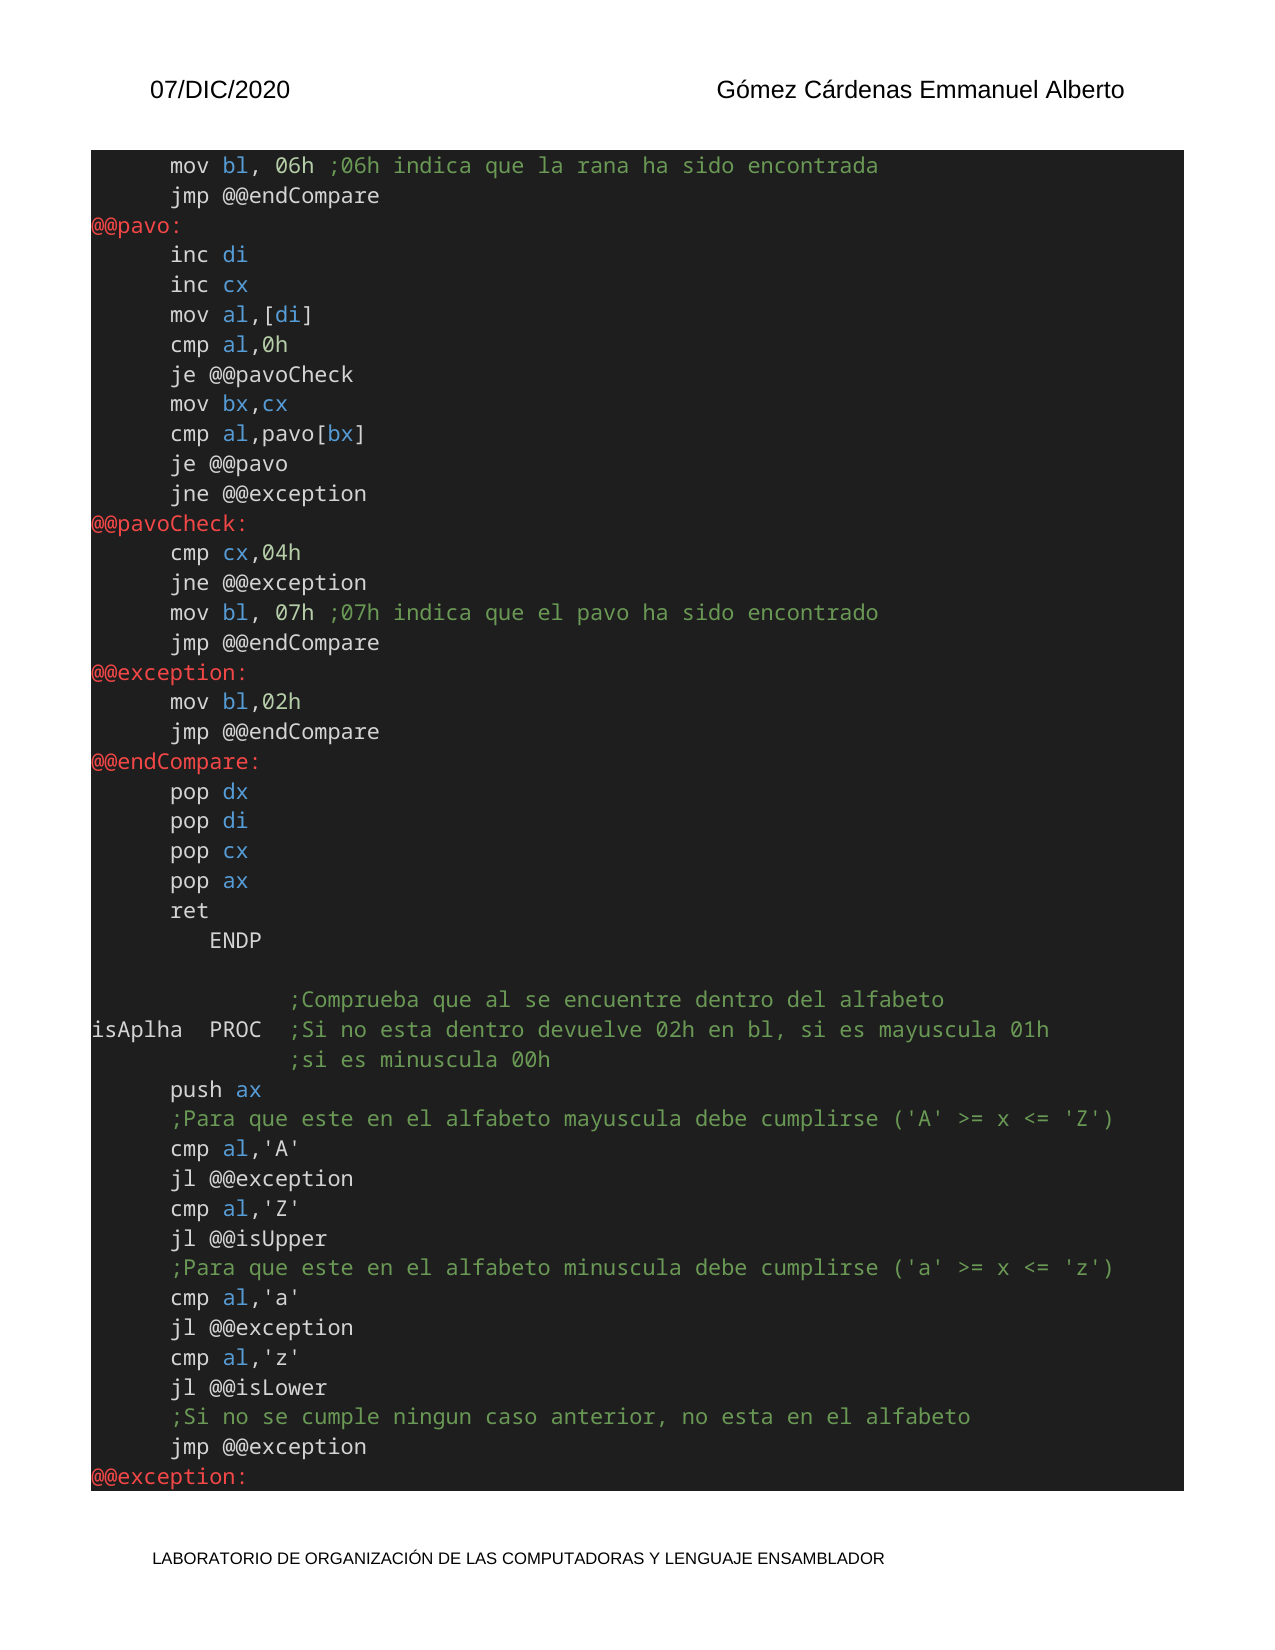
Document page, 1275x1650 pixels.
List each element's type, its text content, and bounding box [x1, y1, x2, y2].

text mov bl,02h [91, 686, 1184, 716]
text cmp cx,04h [91, 537, 1184, 567]
text @@endCompare: [91, 746, 1184, 776]
text mov bx,cx [91, 388, 1184, 418]
text mov bl, 06h ;06h indica que la rana ha sido encontrada [91, 150, 1184, 180]
text jmp @@endCompare [91, 180, 1184, 209]
text isAplha PROC ;Si no esta dentro devuelve 02h en bl, si es mayuscula 01h [91, 1014, 1184, 1044]
text ret [91, 895, 1184, 924]
text @@pavo: [91, 209, 1184, 239]
text ENDP [91, 924, 1184, 954]
text jl @@exception [91, 1163, 1184, 1193]
text pop ax [91, 865, 1184, 895]
text jl @@exception [91, 1312, 1184, 1342]
text jne @@exception [91, 567, 1184, 597]
text @@pavoCheck: [91, 507, 1184, 537]
text ;Comprueba que al se encuentre dentro del alfabeto [91, 984, 1184, 1014]
text jmp @@endCompare [91, 627, 1184, 656]
text ;Para que este en el alfabeto minuscula debe cumplirse ('a' >= x <= 'z') [91, 1252, 1184, 1282]
text mov bl, 07h ;07h indica que el pavo ha sido encontrado [91, 597, 1184, 627]
text cmp al,'Z' [91, 1193, 1184, 1222]
text je @@pavoCheck [91, 358, 1184, 388]
text ;si es minuscula 00h [91, 1044, 1184, 1073]
text jmp @@endCompare [91, 716, 1184, 746]
text ;Si no se cumple ningun caso anterior, no esta en el alfabeto [91, 1401, 1184, 1431]
text jmp @@exception [91, 1431, 1184, 1461]
text @@exception: [91, 656, 1184, 686]
text pop dx [91, 776, 1184, 805]
text cmp al,pavo[bx] [91, 418, 1184, 448]
text ;Para que este en el alfabeto mayuscula debe cumplirse ('A' >= x <= 'Z') [91, 1103, 1184, 1133]
text cmp al,0h [91, 329, 1184, 358]
text inc di [91, 239, 1184, 269]
text jne @@exception [91, 478, 1184, 507]
text cmp al,'a' [91, 1282, 1184, 1312]
text jl @@isUpper [91, 1222, 1184, 1252]
text mov al,[di] [91, 299, 1184, 329]
text cmp al,'A' [91, 1133, 1184, 1163]
text @@exception: [91, 1461, 1184, 1491]
text je @@pavo [91, 448, 1184, 478]
text inc cx [91, 269, 1184, 299]
text pop cx [91, 835, 1184, 865]
text jl @@isLower [91, 1371, 1184, 1401]
text pop di [91, 805, 1184, 835]
text push ax [91, 1073, 1184, 1103]
text cmp al,'z' [91, 1342, 1184, 1371]
